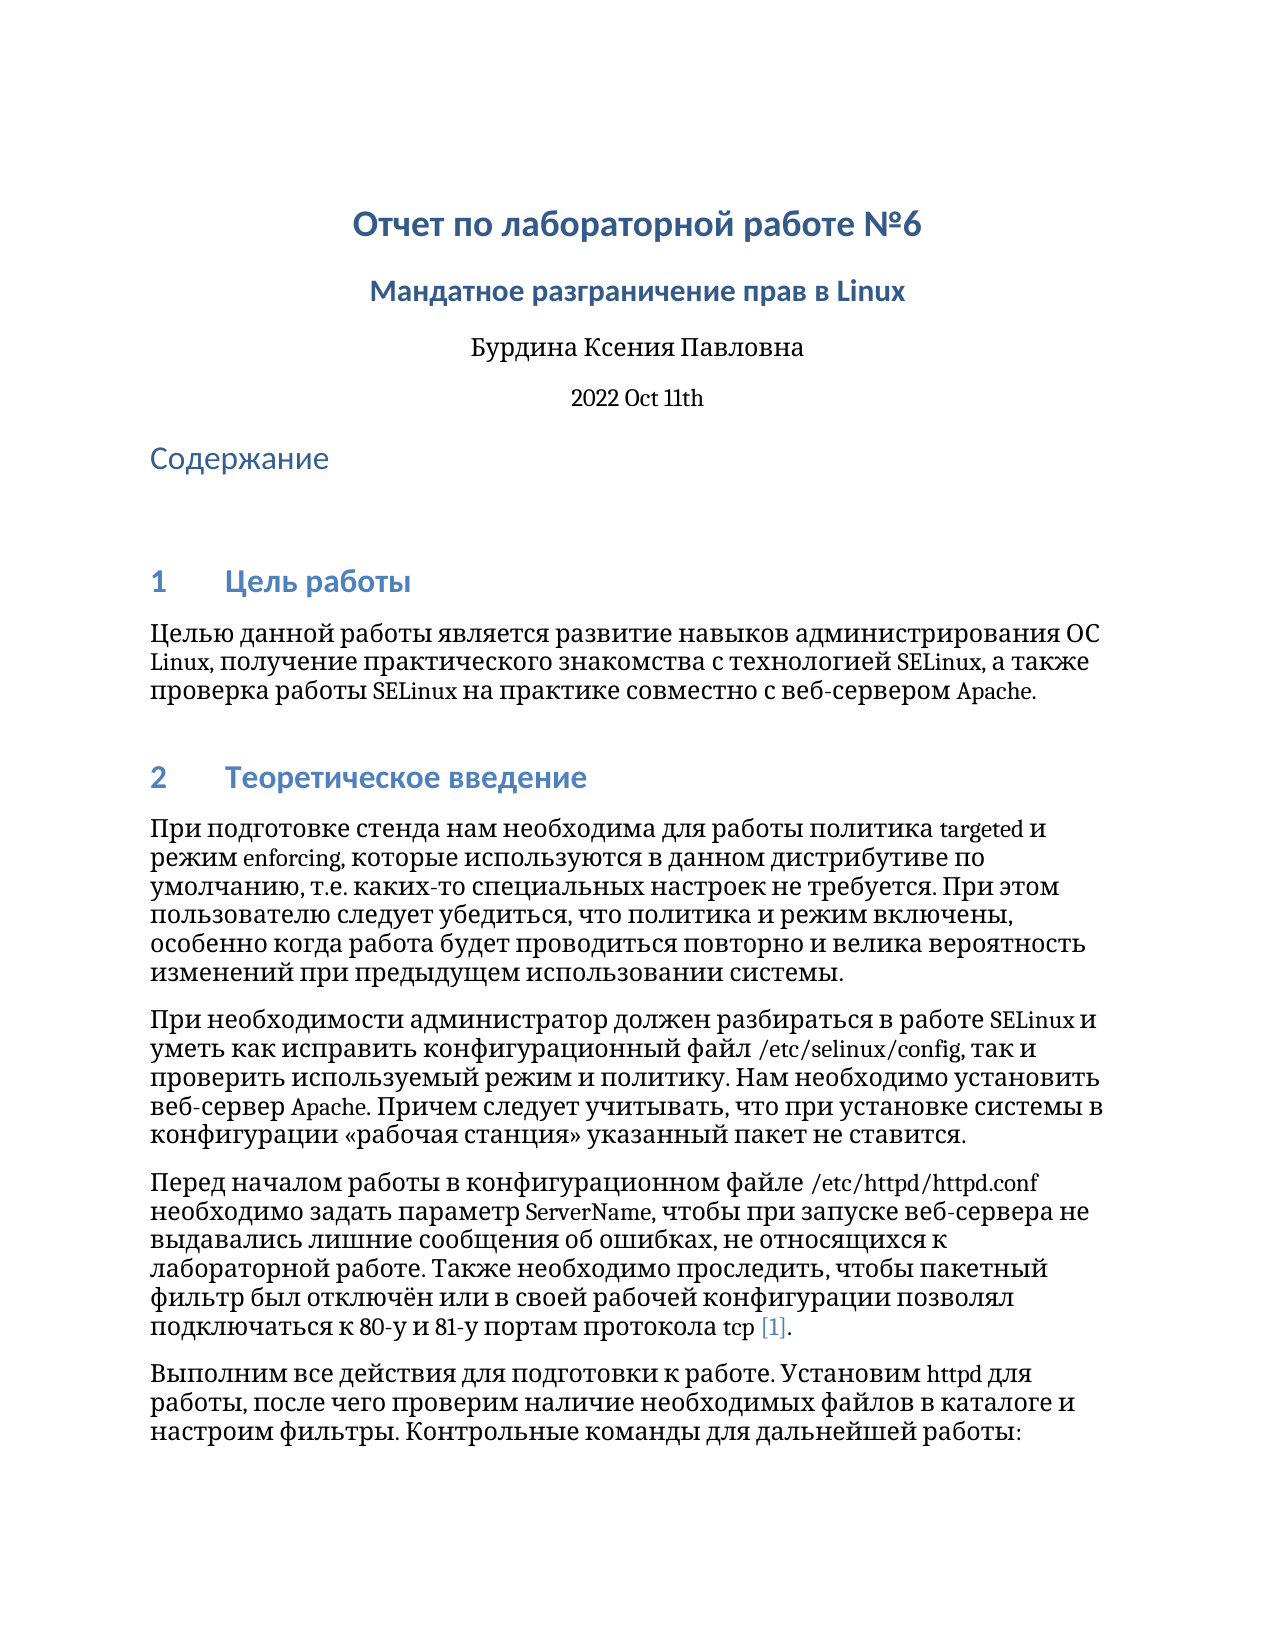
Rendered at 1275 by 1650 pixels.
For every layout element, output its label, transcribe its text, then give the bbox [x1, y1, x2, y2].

subtitle Мандатное разграничение прав в Linux [150, 271, 1125, 309]
text Целью данной работы является развитие навыков администрирования ОС Linux, получение практического знакомства с технологией SELinux, а также проверка работы SELinux на практике совместно с веб-сервером Apache. [150, 619, 1125, 706]
subtitle 2 Теоретическое введение [150, 756, 1125, 796]
text При подготовке стенда нам необходима для работы политика targeted и режим enforcing, которые используются в данном дистрибутиве по умолчанию, т.е. каких-то специальных настроек не требуется. При этом пользователю следует убедиться, что политика и режим включены, особенно когда работа будет проводиться повторно и велика вероятность изменений при предыдущем использовании системы. [150, 815, 1125, 988]
subtitle 1 Цель работы [150, 560, 1125, 601]
text При необходимости администратор должен разбираться в работе SELinux и уметь как исправить конфигурационный файл /etc/selinux/config, так и проверить используемый режим и политику. Нам необходимо установить веб-сервер Apache. Причем следует учитывать, что при установке системы в конфигурации «рабочая станция» указанный пакет не ставится. [150, 1006, 1125, 1150]
text Выполним все действия для подготовки к работе. Установим httpd для работы, после чего проверим наличие необходимых файлов в каталоге и настроим фильтры. Контрольные команды для дальнейшей работы: [150, 1360, 1125, 1446]
text Бурдина Ксения Павловна [150, 334, 1125, 363]
title Отчет по лабораторной работе №6 [150, 200, 1125, 246]
text 2022 Oct 11th [150, 383, 1125, 412]
text Перед началом работы в конфигурационном файле /etc/httpd/httpd.conf необходимо задать параметр ServerName, чтобы при запуске веб-сервера не выдавались лишние сообщения об ошибках, не относящихся к лабораторной работе. Также необходимо проследить, чтобы пакетный фильтр был отключён или в своей рабочей конфигурации позволял подключаться к 80-у и 81-у портам протокола tcp [1]. [150, 1169, 1125, 1341]
